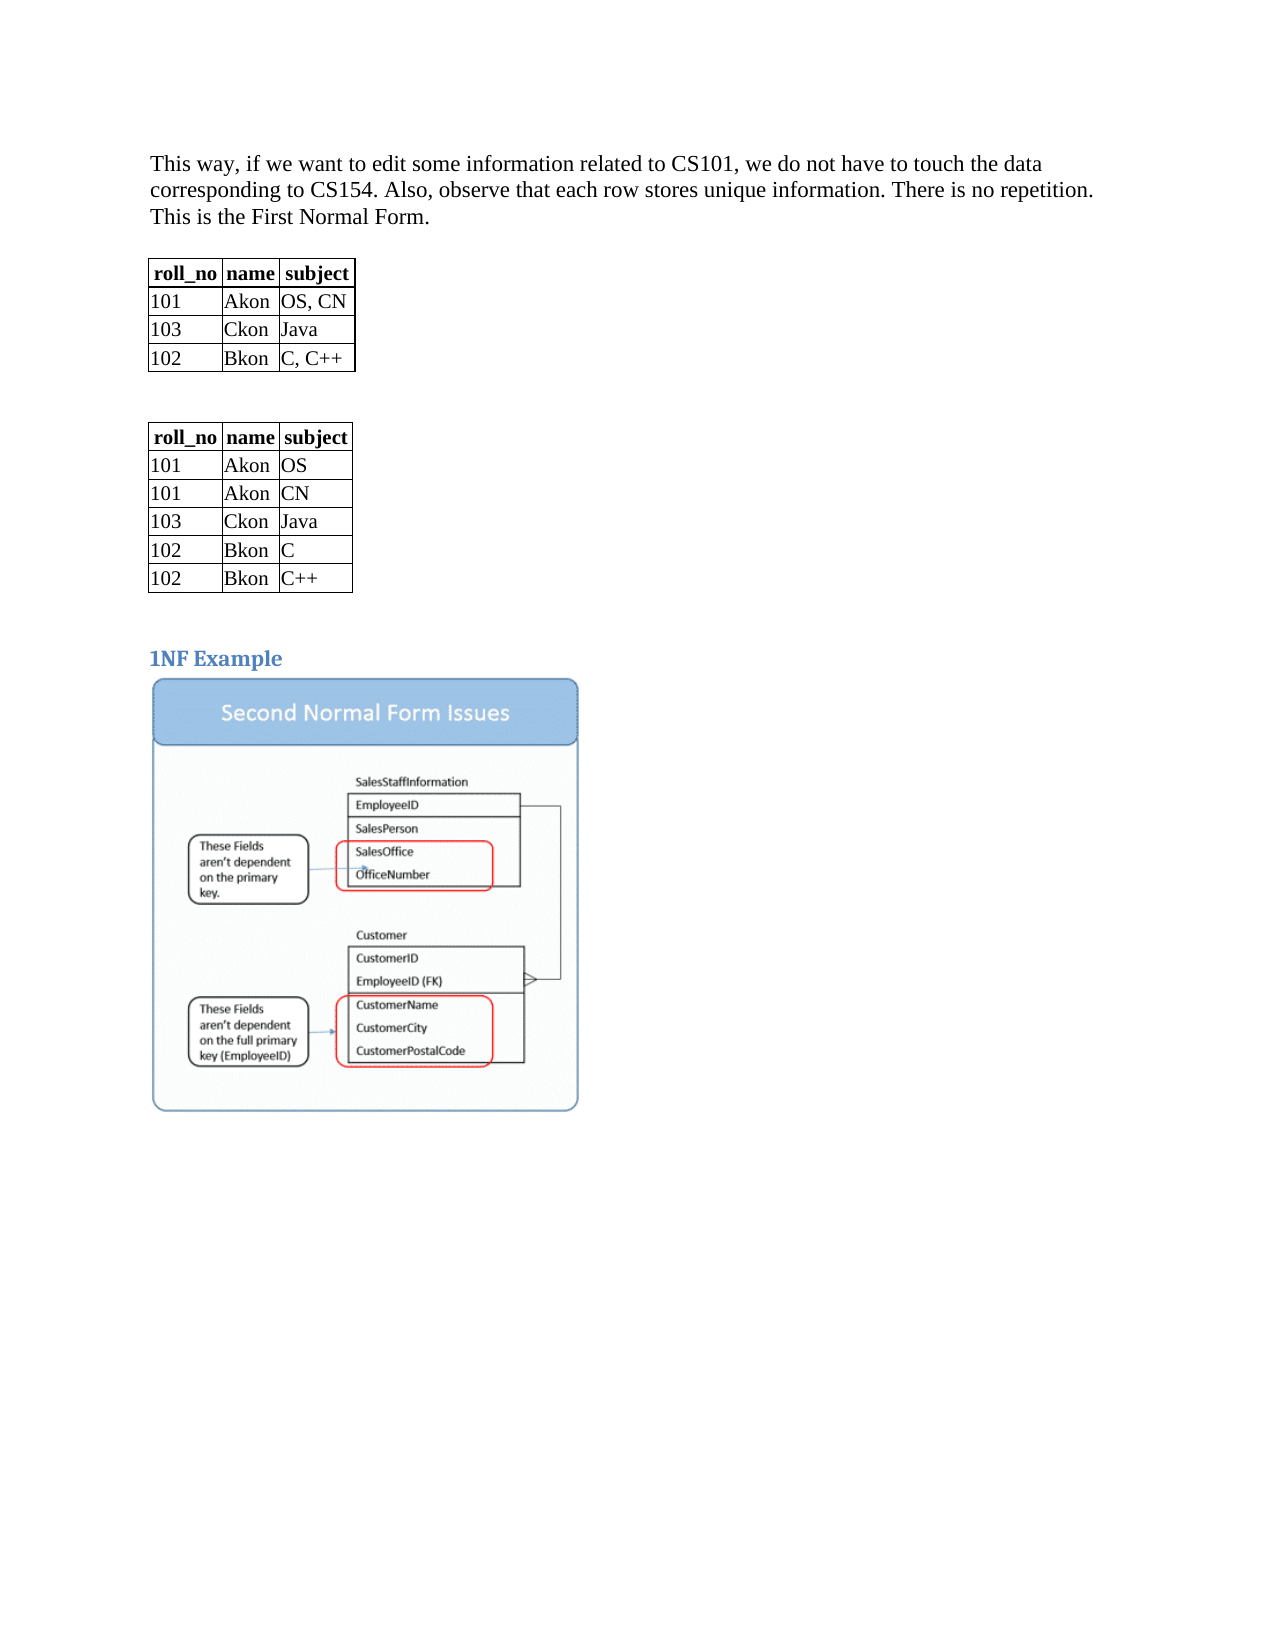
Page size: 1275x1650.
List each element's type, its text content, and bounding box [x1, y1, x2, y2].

table_cell Ckon [223, 508, 279, 535]
table_header name [223, 423, 279, 450]
table_header roll_no [149, 259, 222, 286]
table_header roll_no [149, 423, 222, 450]
table_cell 101 [149, 480, 222, 507]
table_cell Java [280, 508, 352, 535]
table_header name [223, 259, 279, 286]
text This way, if we want to edit some information related to CS101, we do not have to touch the data corresponding to CS154. Also, observe that each row stores unique information. There is no repetition. This is the First Normal Form. [150, 150, 1125, 229]
table_header subject [280, 423, 352, 450]
table_cell 102 [149, 536, 222, 563]
subtitle 1NF Example [150, 646, 1125, 672]
table_cell Bkon [223, 564, 279, 592]
table_cell Akon [223, 480, 279, 507]
table_cell C, C++ [280, 344, 354, 371]
table_header subject [280, 259, 354, 286]
picture [150, 675, 581, 1114]
table_cell Bkon [223, 344, 279, 371]
table_cell Ckon [223, 316, 279, 343]
table_cell 101 [149, 288, 222, 315]
table_cell Bkon [223, 536, 279, 563]
table_cell 102 [149, 564, 222, 592]
table_cell 103 [149, 508, 222, 535]
table_cell C++ [280, 564, 352, 592]
table_cell OS [280, 451, 352, 479]
table_cell Java [280, 316, 354, 343]
table_cell 102 [149, 344, 222, 371]
table_cell OS, CN [280, 288, 354, 315]
table_cell 101 [149, 451, 222, 479]
table_cell CN [280, 480, 352, 507]
table_cell 103 [149, 316, 222, 343]
table_cell C [280, 536, 352, 563]
table_cell Akon [223, 451, 279, 479]
table_cell Akon [223, 288, 279, 315]
